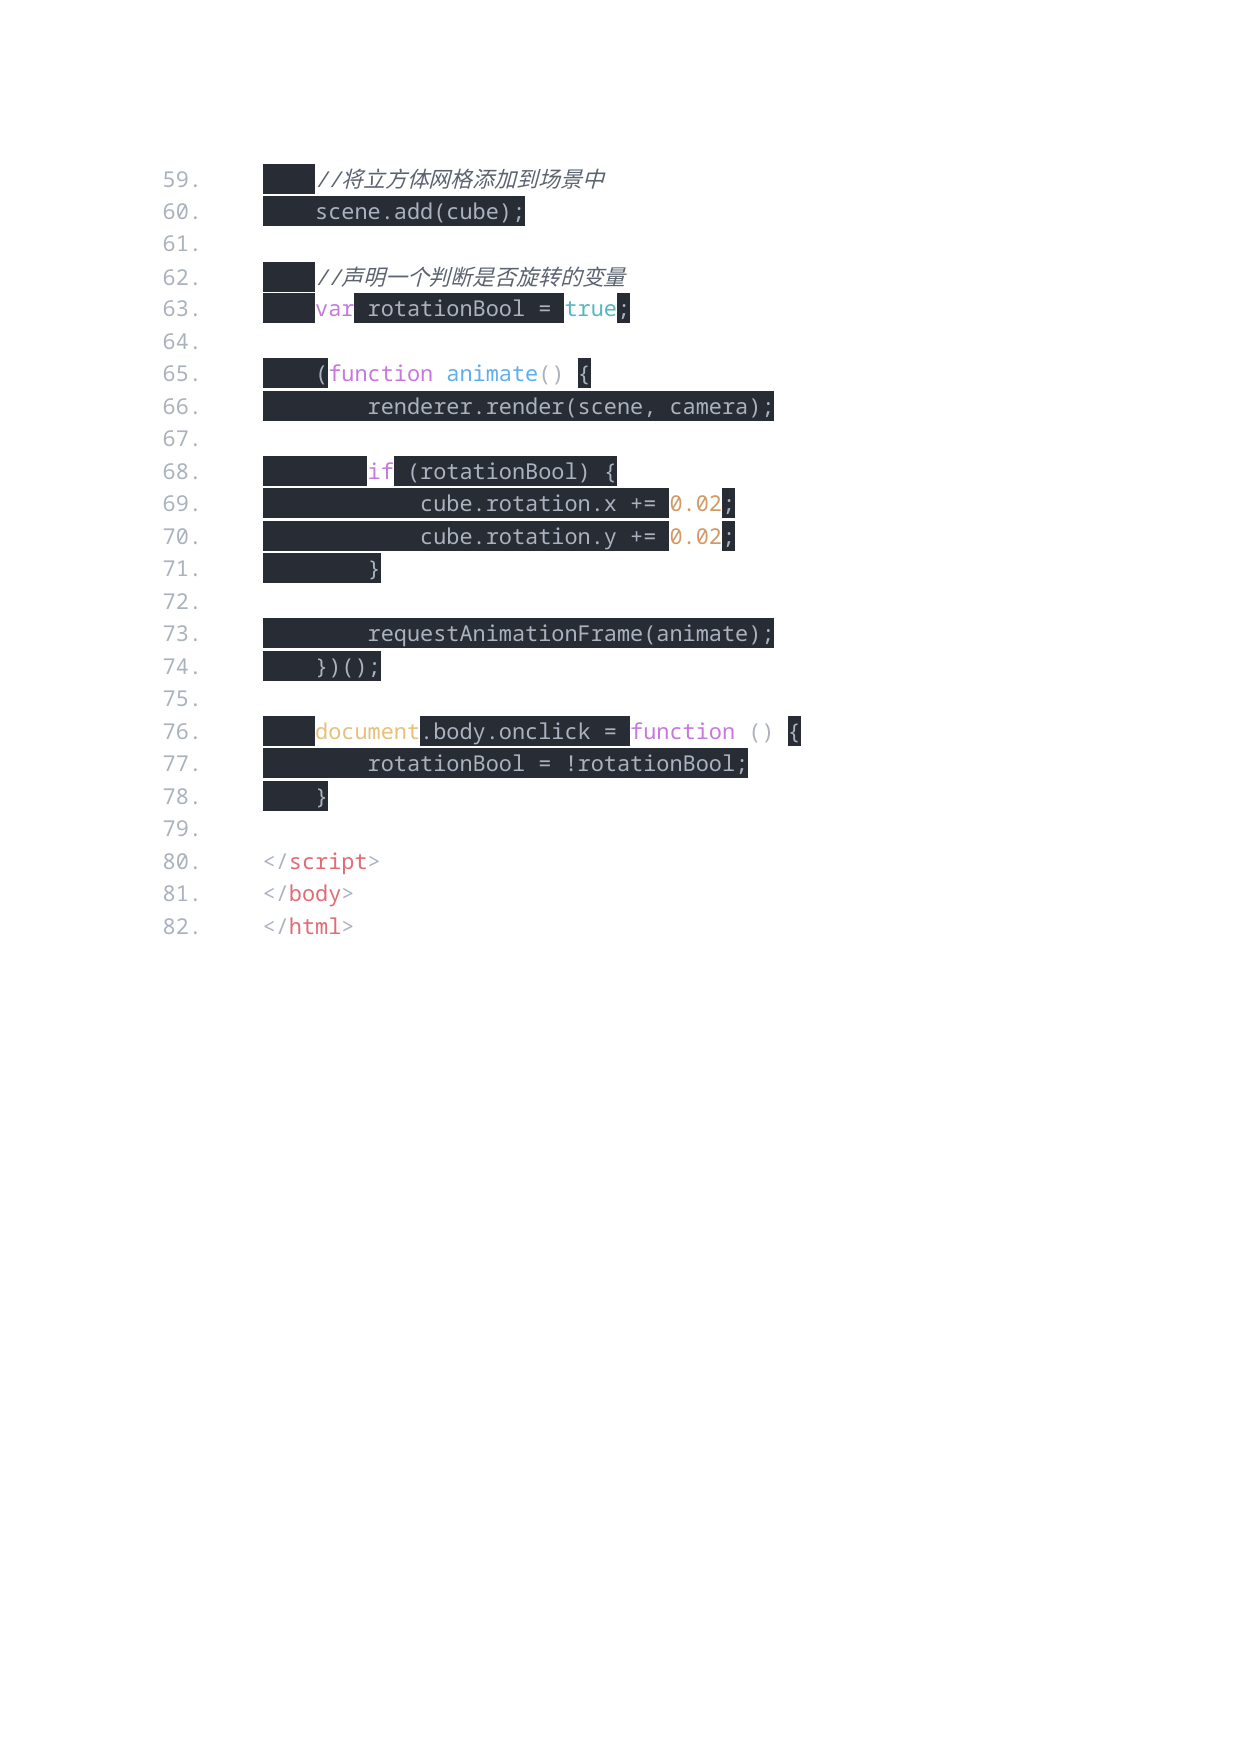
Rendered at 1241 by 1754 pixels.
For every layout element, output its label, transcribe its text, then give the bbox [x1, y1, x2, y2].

list document.body.onclick = function () { [162, 714, 1053, 747]
list if (rotationBool) { [162, 454, 1053, 487]
list scene.add(cube); [162, 194, 1053, 227]
list })(); [162, 649, 1053, 682]
list </body> [162, 877, 1053, 909]
list } [162, 552, 1053, 584]
list (function animate() { [162, 357, 1053, 389]
list //声明一个判断是否旋转的变量 [162, 259, 1053, 292]
list cube.rotation.x += 0.02; [162, 487, 1053, 519]
list </html> [162, 909, 1053, 942]
list } [162, 779, 1053, 812]
list renderer.render(scene, camera); [162, 389, 1053, 422]
list requestAnimationFrame(animate); [162, 617, 1053, 649]
list </script> [162, 844, 1053, 877]
list //将立方体网格添加到场景中 [162, 162, 1053, 194]
list cube.rotation.y += 0.02; [162, 519, 1053, 552]
list rotationBool = !rotationBool; [162, 747, 1053, 779]
list var rotationBool = true; [162, 292, 1053, 324]
